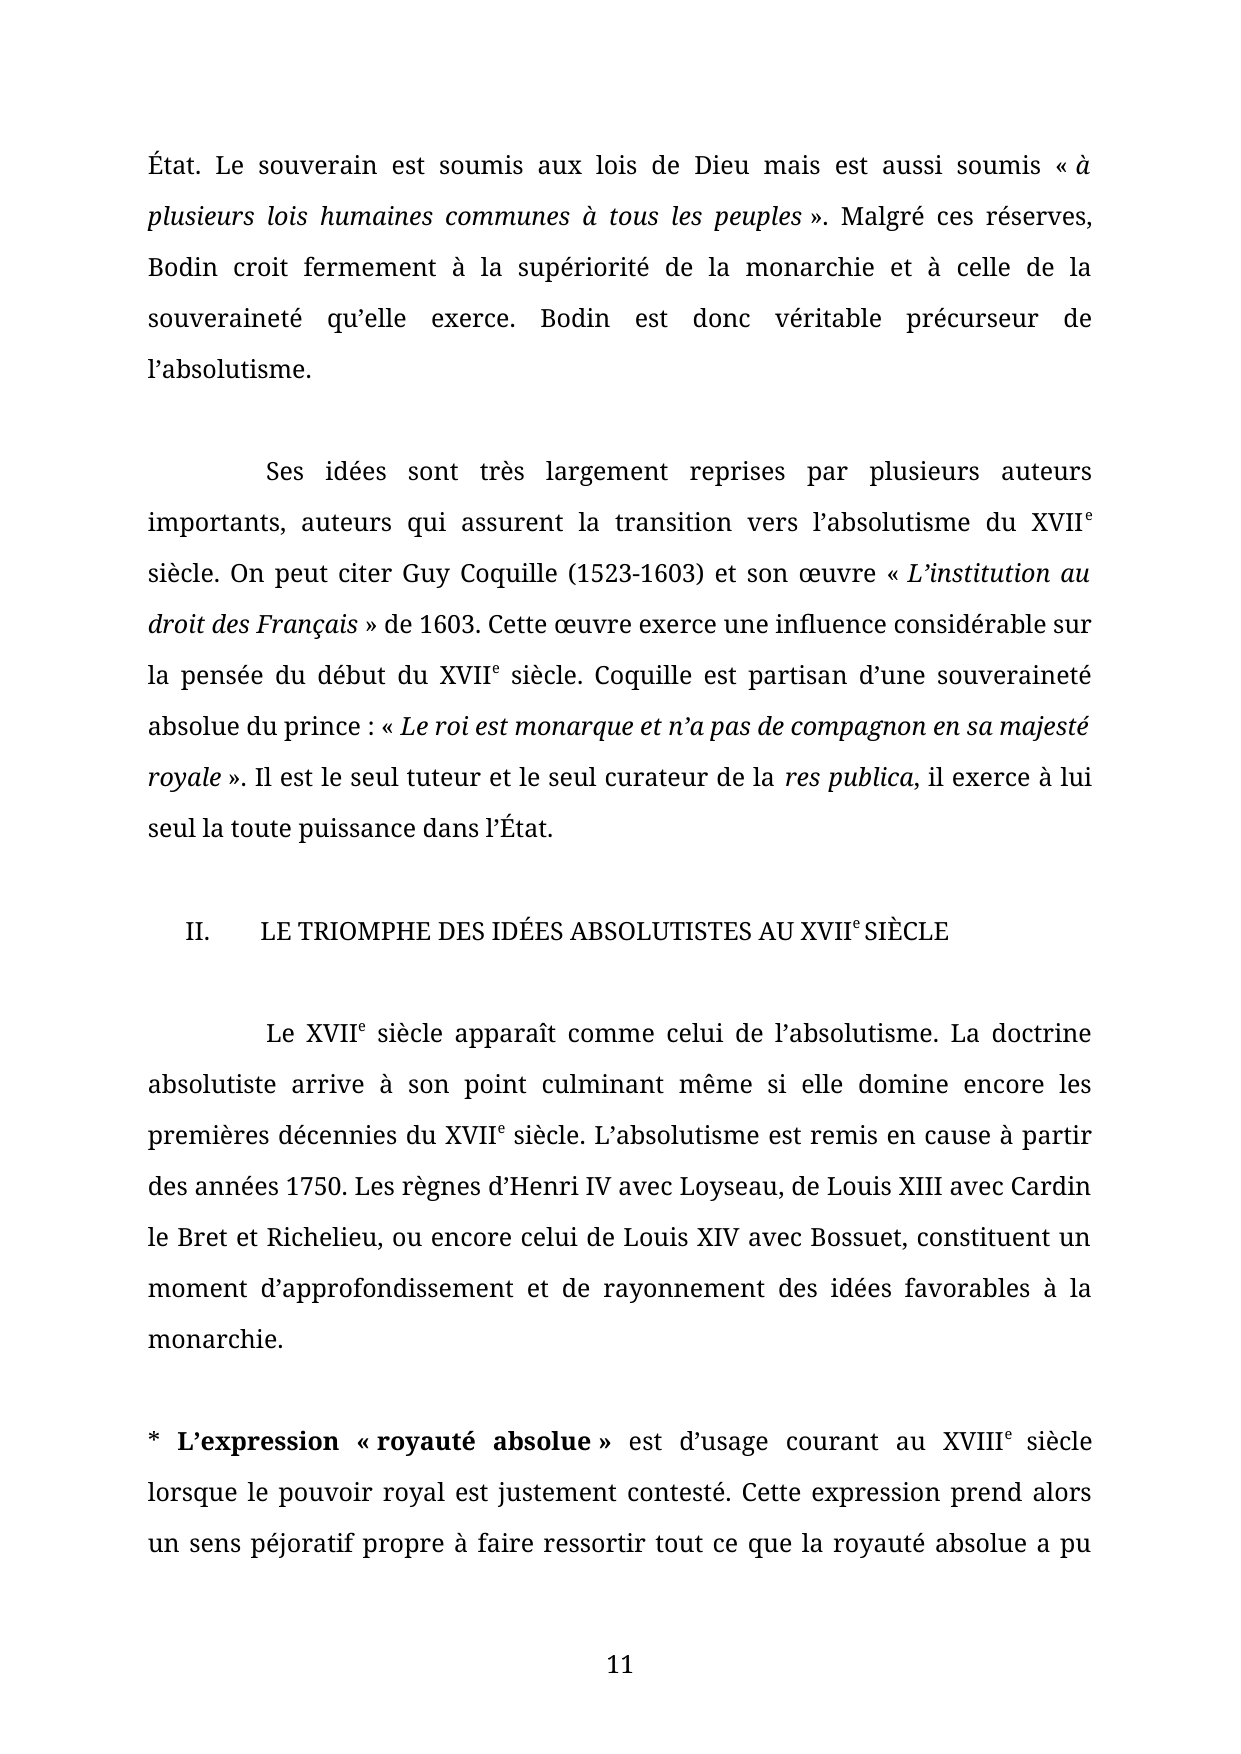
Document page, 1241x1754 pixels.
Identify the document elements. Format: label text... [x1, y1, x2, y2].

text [148, 1424, 1093, 1560]
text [148, 148, 1093, 386]
text Le XVIIe siècle apparaît comme celui de l’absolutisme. La doctrine absolutiste arrive à son point culminant même si elle domine encore les premières décennies du XVIIe siècle. L’absolutisme est remis en cause à partir des années 1750. Les règnes d’Henri IV avec Loyseau, de Louis XIII avec Cardin le Bret et Richelieu, ou encore celui de Louis XIV avec Bossuet, constituent un moment d’approfondissement et de rayonnement des idées favorables à la monarchie. [148, 1015, 1093, 1356]
list LE TRIOMPHE DES IDÉES ABSOLUTISTES AU XVIIe SIÈCLE [185, 913, 1093, 947]
text Ses idées sont très largement reprises par plusieurs auteurs importants, auteurs qui assurent la transition vers l’absolutisme du XVIIe siècle. On peut citer Guy Coquille (1523-1603) et son œuvre « L’institution au droit des Français » de 1603. Cette œuvre exerce une influence considérable sur la pensée du début du XVIIe siècle. Coquille est partisan d’une souveraineté absolue du prince : « Le roi est monarque et n’a pas de compagnon en sa majesté royale ». Il est le seul tuteur et le seul curateur de la res publica, il exerce à lui seul la toute puissance dans l’État. [148, 454, 1093, 845]
